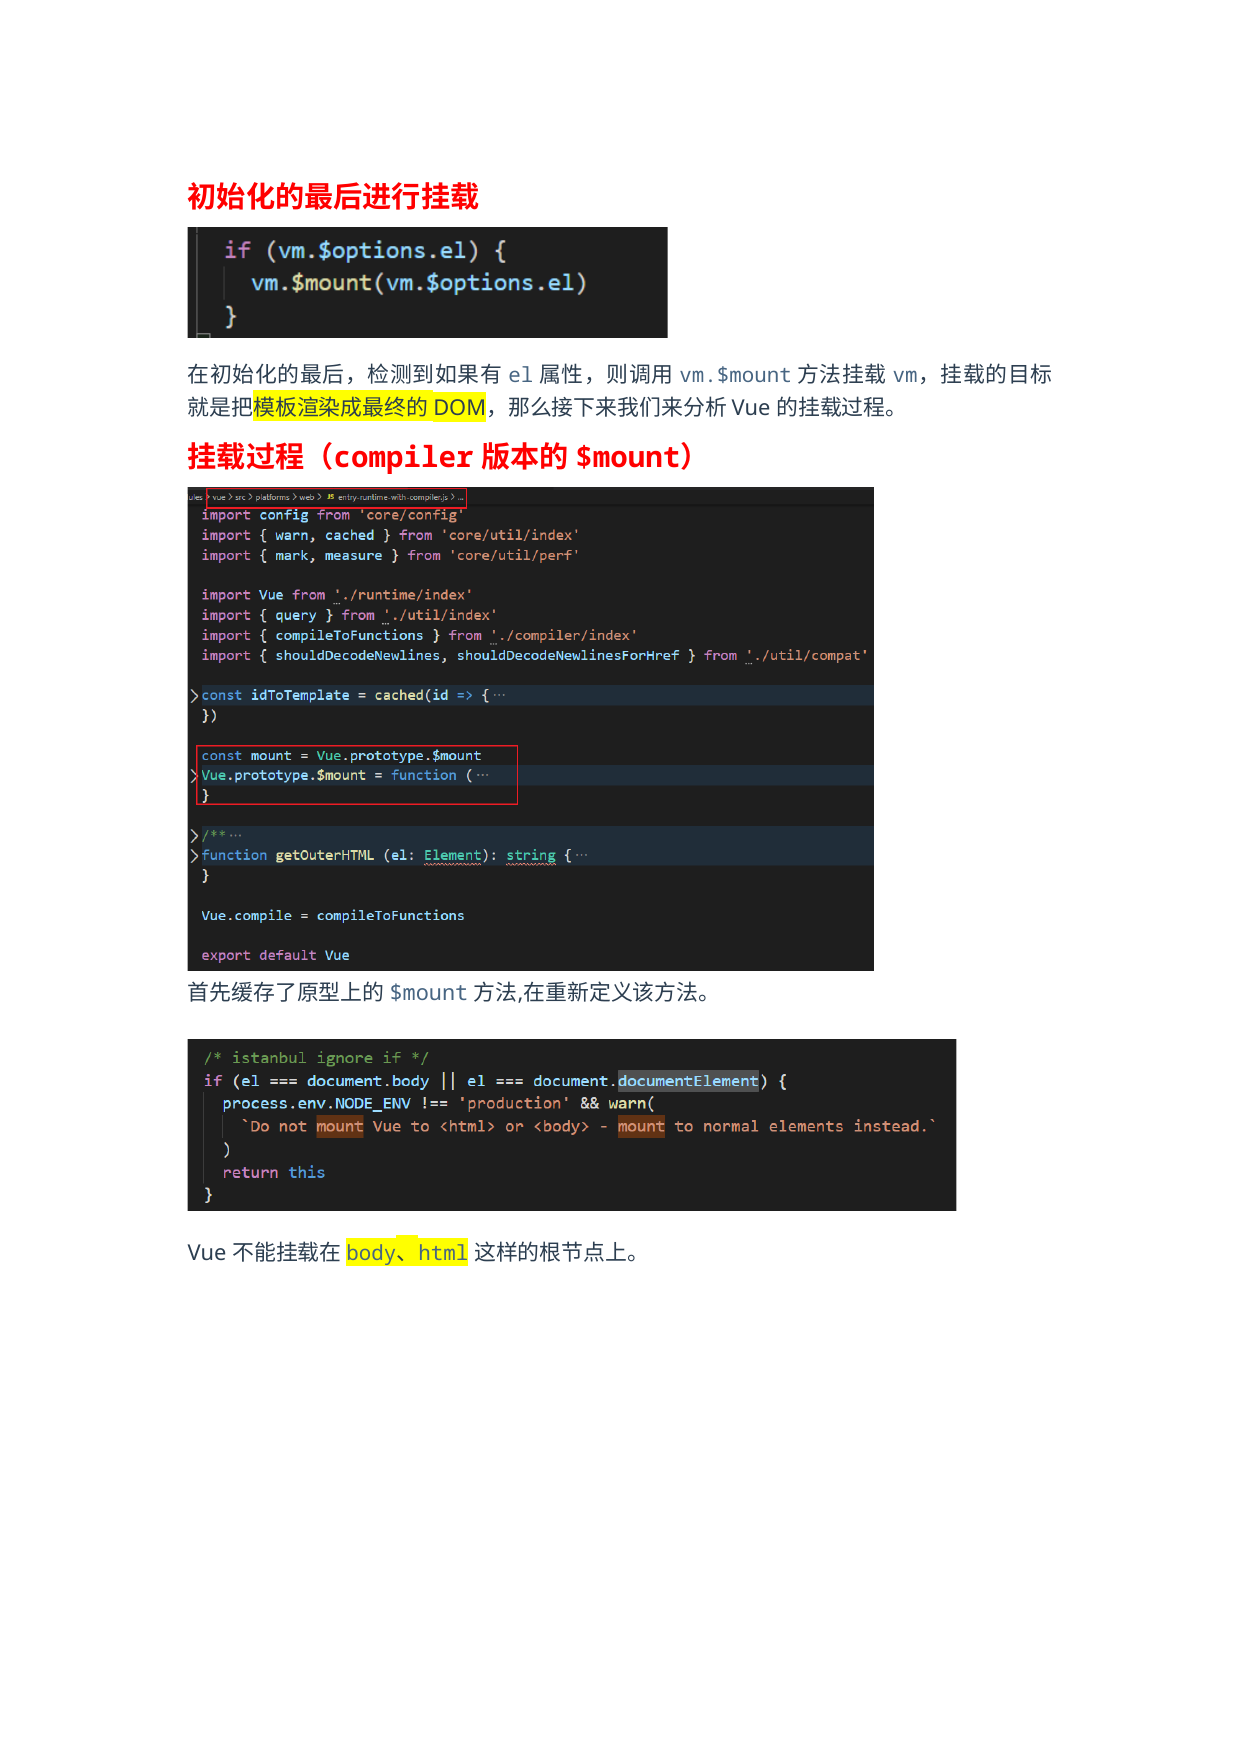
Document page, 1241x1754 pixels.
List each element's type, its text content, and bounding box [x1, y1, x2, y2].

text 首先缓存了原型上的 $mount 方法,在重新定义该方法。 [187, 974, 1053, 1007]
picture [187, 1039, 957, 1211]
text 初始化的最后进行挂载 [187, 162, 1053, 227]
text Vue 不能挂载在 body、html 这样的根节点上。 [187, 1234, 1053, 1267]
text 在初始化的最后，检测到如果有 el 属性，则调用 vm.$mount 方法挂载 vm，挂载的目标就是把模板渲染成最终的 DOM，那么接下来我们来分析 Vue 的挂载过程。 [187, 357, 1053, 422]
picture [187, 487, 874, 971]
text 挂载过程（compiler 版本的 $mount） [187, 422, 1053, 487]
picture [187, 227, 668, 338]
